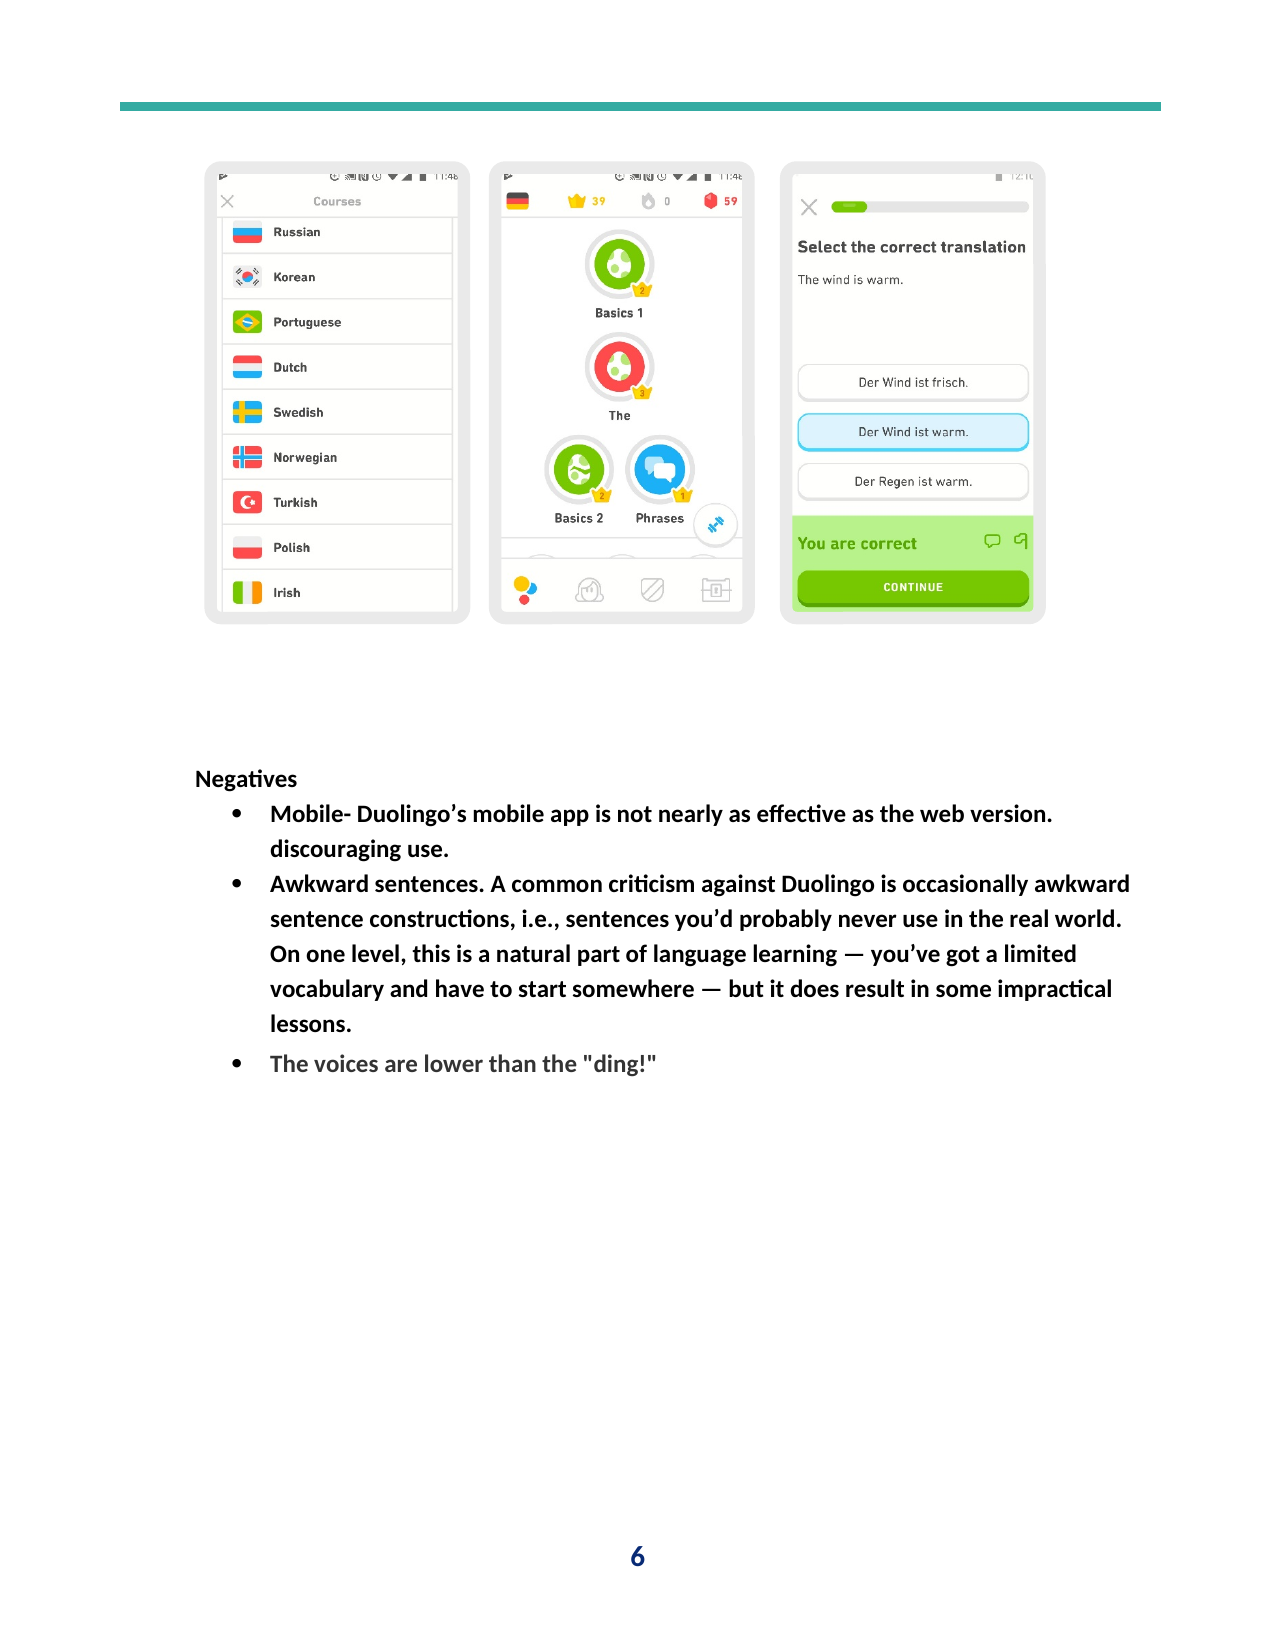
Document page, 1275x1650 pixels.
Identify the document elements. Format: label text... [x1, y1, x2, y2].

list Awkward sentences. A common criticism against Duolingo is occasionally awkward sentence constructions, i.e., sentences you’d probably never use in the real world. On one level, this is a natural part of language learning — you’ve got a limited vocabulary and have to start somewhere — but it does result in some impractical lessons. [232, 869, 1155, 1039]
list The voices are lower than the "ding!" [232, 1044, 1155, 1079]
list Mobile- Duolingo’s mobile app is not nearly as effective as the web version. discouraging use. [232, 799, 1155, 864]
picture [217, 174, 457, 611]
picture [502, 174, 742, 611]
picture [793, 174, 1033, 611]
list Negatives [195, 764, 1155, 794]
